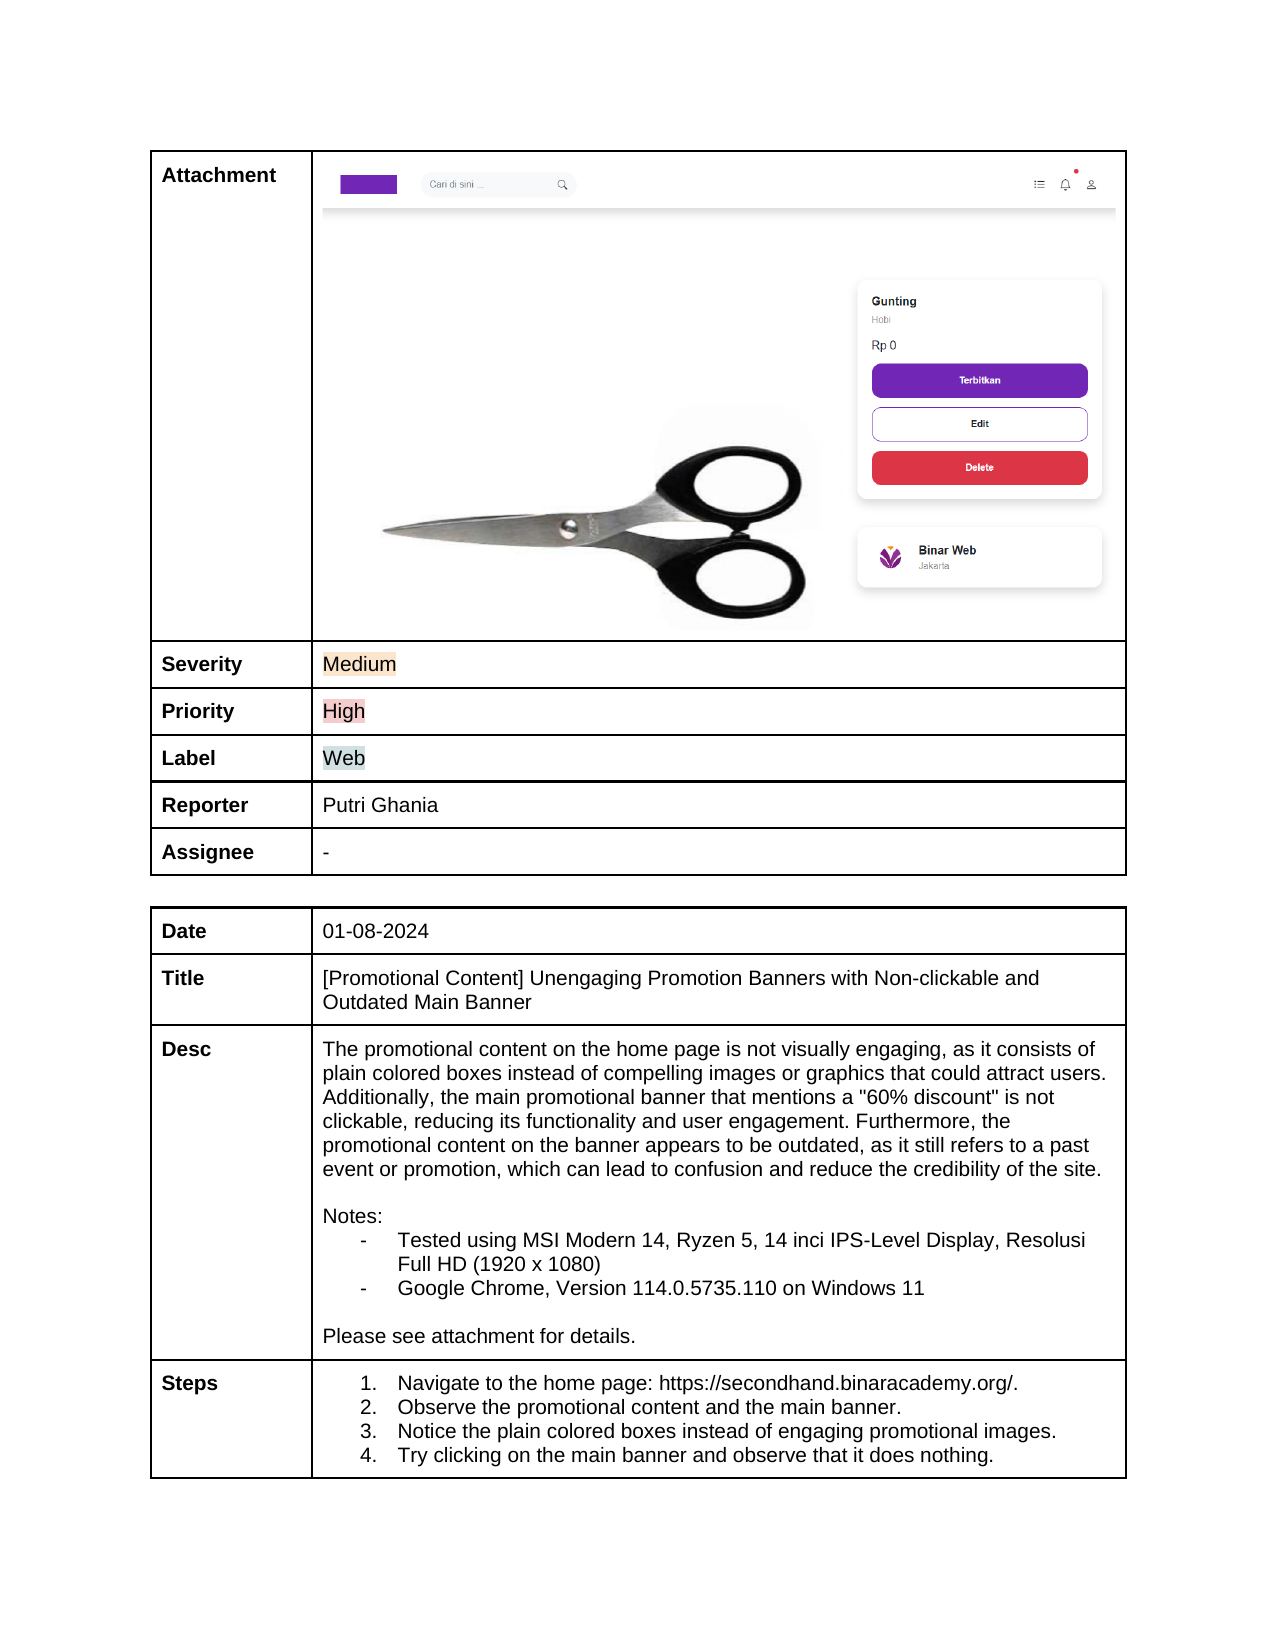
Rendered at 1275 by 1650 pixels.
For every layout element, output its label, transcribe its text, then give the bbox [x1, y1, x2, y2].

table_cell Priority [152, 689, 311, 733]
table_cell The promotional content on the home page is not visually engaging, as it consists of plain colored boxes instead of compelling images or graphics that could attract users. Additionally, the main promotional banner that mentions a "60% discount" is not clickable, reducing its functionality and user engagement. Furthermore, the promotional content on the banner appears to be outdated, as it still refers to a past event or promotion, which can lead to confusion and reduce the credibility of the site. Notes: Tested using MSI Modern 14, Ryzen 5, 14 inci IPS-Level Display, Resolusi Full HD (1920 x 1080) Google Chrome, Version 114.0.5735.110 on Windows 11 Please see attachment for details. [313, 1026, 1125, 1358]
picture [322, 162, 1116, 630]
table_cell [313, 152, 1125, 640]
table_cell Severity [152, 642, 311, 687]
table_cell Reporter [152, 783, 311, 827]
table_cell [313, 1361, 1125, 1477]
table_cell - [313, 829, 1125, 874]
table_cell Putri Ghania [313, 783, 1125, 827]
table_cell [Promotional Content] Unengaging Promotion Banners with Non-clickable and Outdated Main Banner [313, 955, 1125, 1024]
table_cell Web [313, 736, 1125, 780]
table_cell Assignee [152, 829, 311, 874]
table_cell Desc [152, 1026, 311, 1358]
table_cell Steps [152, 1361, 311, 1477]
table_cell Medium [313, 642, 1125, 687]
table_cell Title [152, 955, 311, 1024]
table_header Date [152, 909, 311, 953]
table_cell Label [152, 736, 311, 780]
table_header 01-08-2024 [313, 909, 1125, 953]
table_cell Attachment [152, 152, 311, 640]
table_cell High [313, 689, 1125, 733]
